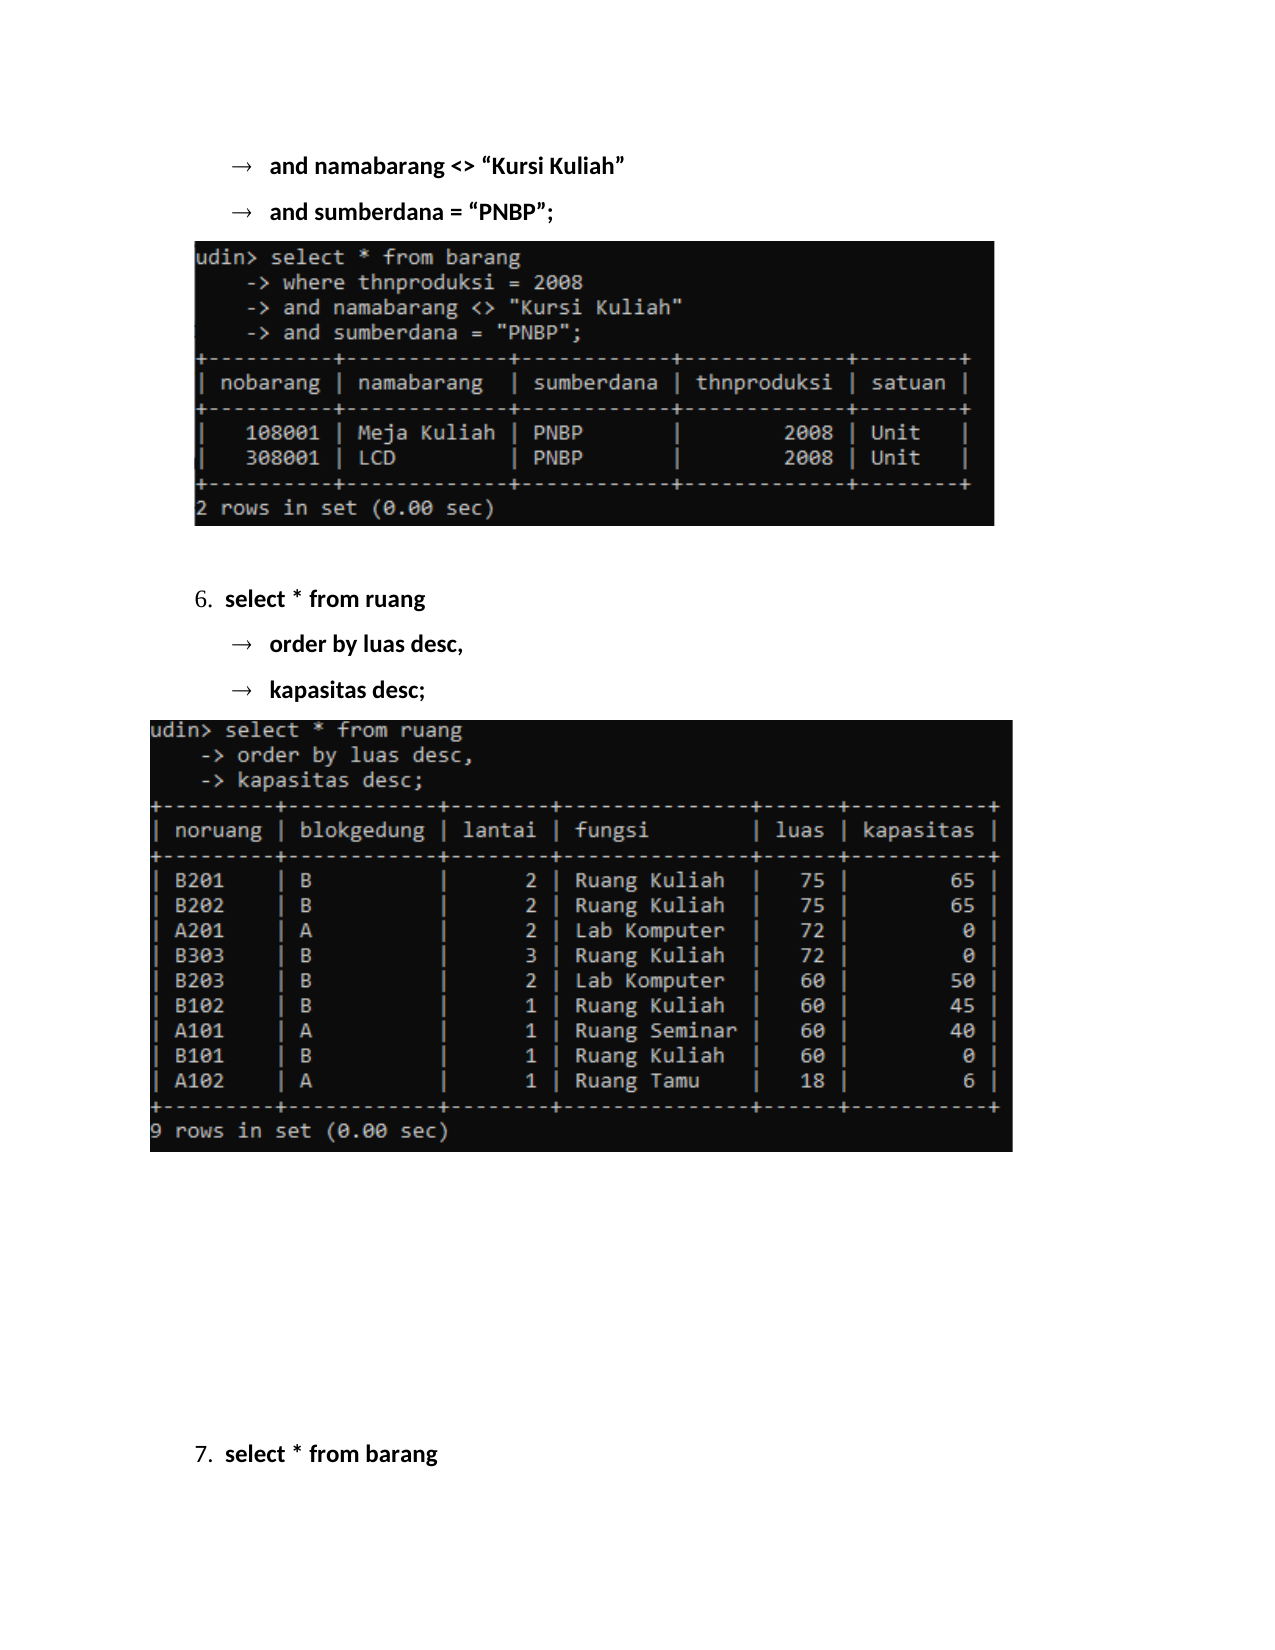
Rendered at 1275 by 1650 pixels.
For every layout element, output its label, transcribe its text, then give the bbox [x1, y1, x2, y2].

list and namabarang <> “Kursi Kuliah” [232, 150, 1125, 181]
list select * from ruang [194, 583, 1125, 613]
picture [150, 720, 1013, 1152]
list order by luas desc, [232, 629, 1125, 659]
picture [194, 241, 995, 526]
list and sumberdana = “PNBP”; [232, 196, 1125, 226]
list kapasitas desc; [232, 674, 1125, 705]
list select * from barang [194, 1438, 1125, 1469]
